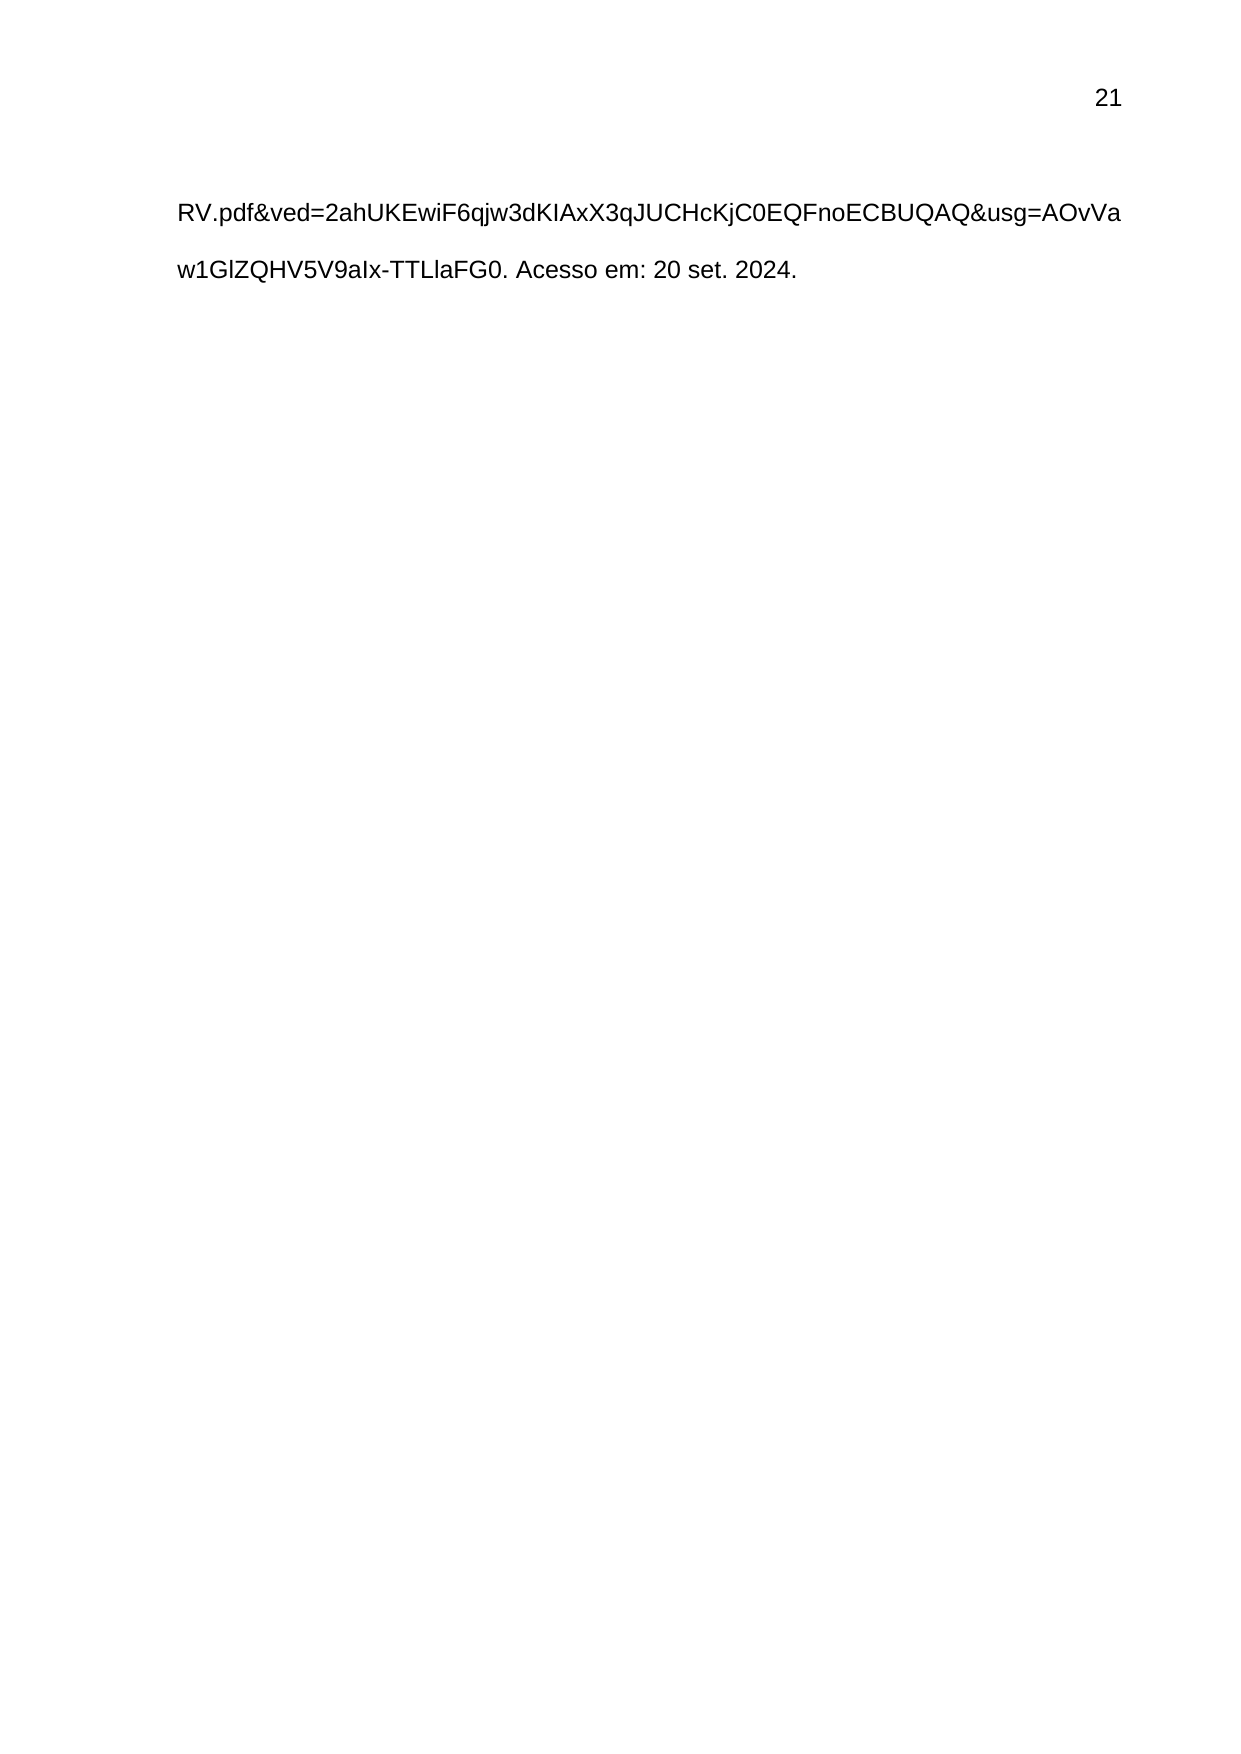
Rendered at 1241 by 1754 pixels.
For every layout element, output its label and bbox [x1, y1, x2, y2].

text [177, 198, 1122, 284]
